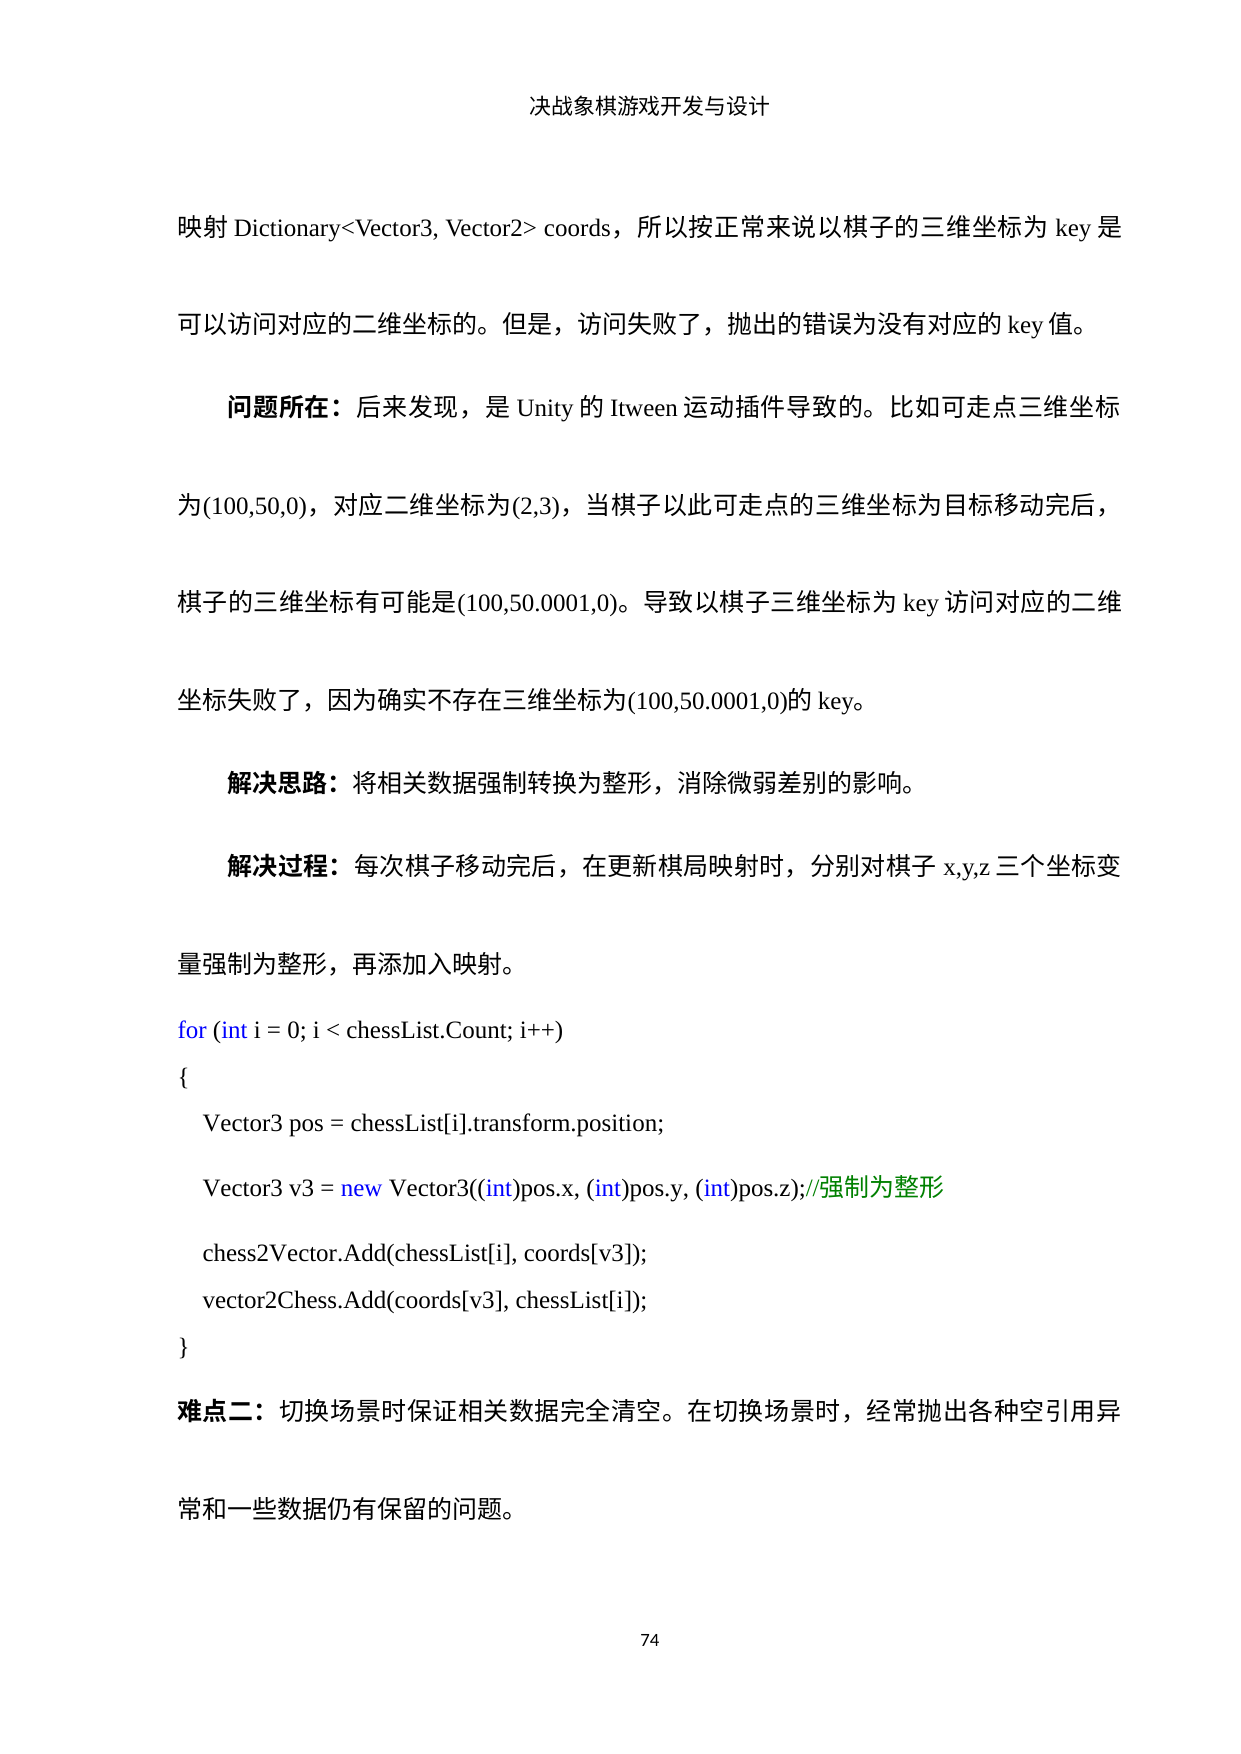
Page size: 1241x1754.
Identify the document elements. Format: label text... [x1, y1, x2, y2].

text chess2Vector.Add(chessList[i], coords[v3]); [177, 1237, 1122, 1269]
text 解决过程：每次棋子移动完后，在更新棋局映射时，分别对棋子x,y,z三个坐标变量强制为整形，再添加入映射。 [177, 832, 1122, 995]
text 问题所在：后来发现，是Unity的Itween运动插件导致的。比如可走点三维坐标为(100,50,0)，对应二维坐标为(2,3)，当棋子以此可走点的三维坐标为目标移动完后，棋子的三维坐标有可能是(100,50.0001,0)。导致以棋子三维坐标为key访问对应的二维坐标失败了，因为确实不存在三维坐标为(100,50.0001,0)的key。 [177, 373, 1122, 731]
text Vector3 pos = chessList[i].transform.position; [177, 1107, 1122, 1139]
text vector2Chess.Add(coords[v3], chessList[i]); [177, 1283, 1122, 1316]
text 解决思路：将相关数据强制转换为整形，消除微弱差别的影响。 [177, 749, 1122, 814]
text for (int i = 0; i < chessList.Count; i++) [177, 1013, 1122, 1045]
text 难点二：切换场景时保证相关数据完全清空。在切换场景时，经常抛出各种空引用异常和一些数据仍有保留的问题。 [177, 1377, 1122, 1540]
text { [177, 1060, 1122, 1092]
text Vector3 v3 = new Vector3((int)pos.x, (int)pos.y, (int)pos.z);//强制为整形 [177, 1153, 1122, 1218]
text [177, 193, 1122, 355]
text } [177, 1330, 1122, 1363]
